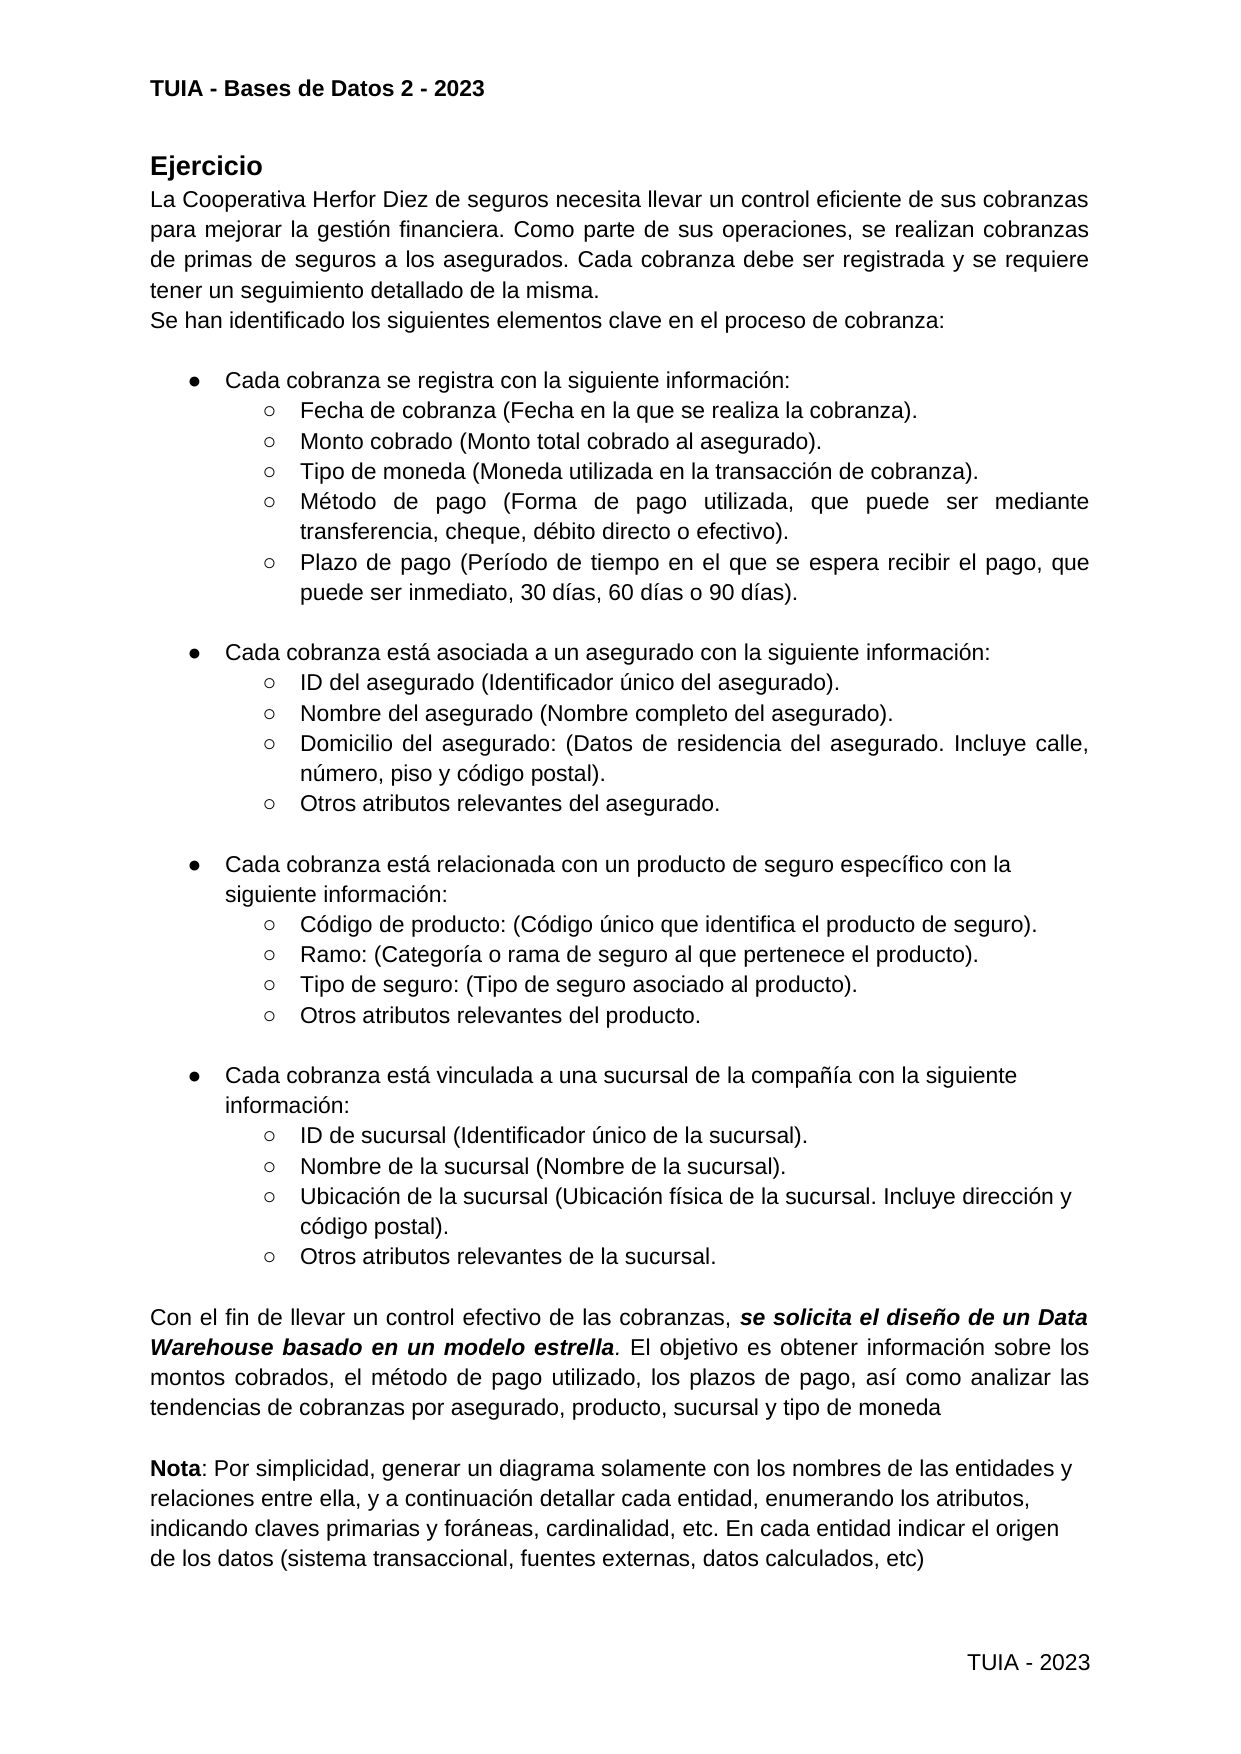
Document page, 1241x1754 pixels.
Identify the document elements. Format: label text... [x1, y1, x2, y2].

list Ramo: (Categoría o rama de seguro al que pertenece el producto). [262, 941, 1090, 967]
list Cada cobranza está asociada a un asegurado con la siguiente información: [187, 639, 1090, 665]
list Monto cobrado (Monto total cobrado al asegurado). [262, 428, 1090, 454]
text Ejercicio [150, 150, 1090, 181]
list Código de producto: (Código único que identifica el producto de seguro). [262, 911, 1090, 937]
text Nota: Por simplicidad, generar un diagrama solamente con los nombres de las entidades y relaciones entre ella, y a continuación detallar cada entidad, enumerando los atributos, indicando claves primarias y foráneas, cardinalidad, etc. En cada entidad indicar el origen de los datos (sistema transaccional, fuentes externas, datos calculados, etc) [150, 1455, 1090, 1572]
list Otros atributos relevantes del asegurado. [262, 790, 1090, 816]
text La Cooperativa Herfor Diez de seguros necesita llevar un control eficiente de sus cobranzas para mejorar la gestión financiera. Como parte de sus operaciones, se realizan cobranzas de primas de seguros a los asegurados. Cada cobranza debe ser registrada y se requiere tener un seguimiento detallado de la misma. [150, 186, 1090, 303]
list ID de sucursal (Identificador único de la sucursal). [262, 1122, 1090, 1149]
list Otros atributos relevantes de la sucursal. [262, 1243, 1090, 1269]
list Nombre del asegurado (Nombre completo del asegurado). [262, 699, 1090, 726]
list Otros atributos relevantes del producto. [262, 1002, 1090, 1028]
list Domicilio del asegurado: (Datos de residencia del asegurado. Incluye calle, número, piso y código postal). [262, 730, 1090, 786]
list Tipo de seguro: (Tipo de seguro asociado al producto). [262, 971, 1090, 998]
list Nombre de la sucursal (Nombre de la sucursal). [262, 1153, 1090, 1179]
text Se han identificado los siguientes elementos clave en el proceso de cobranza: [150, 307, 1090, 333]
list Plazo de pago (Período de tiempo en el que se espera recibir el pago, que puede ser inmediato, 30 días, 60 días o 90 días). [262, 548, 1090, 605]
list Tipo de moneda (Moneda utilizada en la transacción de cobranza). [262, 458, 1090, 484]
list Método de pago (Forma de pago utilizada, que puede ser mediante transferencia, cheque, débito directo o efectivo). [262, 488, 1090, 544]
list ID del asegurado (Identificador único del asegurado). [262, 669, 1090, 696]
text Con el fin de llevar un control efectivo de las cobranzas, se solicita el diseño de un Data Warehouse basado en un modelo estrella. El objetivo es obtener información sobre los montos cobrados, el método de pago utilizado, los plazos de pago, así como analizar las tendencias de cobranzas por asegurado, producto, sucursal y tipo de moneda [150, 1304, 1090, 1421]
list Fecha de cobranza (Fecha en la que se realiza la cobranza). [262, 397, 1090, 424]
list Ubicación de la sucursal (Ubicación física de la sucursal. Incluye dirección y código postal). [262, 1183, 1090, 1239]
list Cada cobranza se registra con la siguiente información: [187, 367, 1090, 393]
list Cada cobranza está vinculada a una sucursal de la compañía con la siguiente información: [187, 1062, 1090, 1118]
list Cada cobranza está relacionada con un producto de seguro específico con la siguiente información: [187, 851, 1090, 907]
